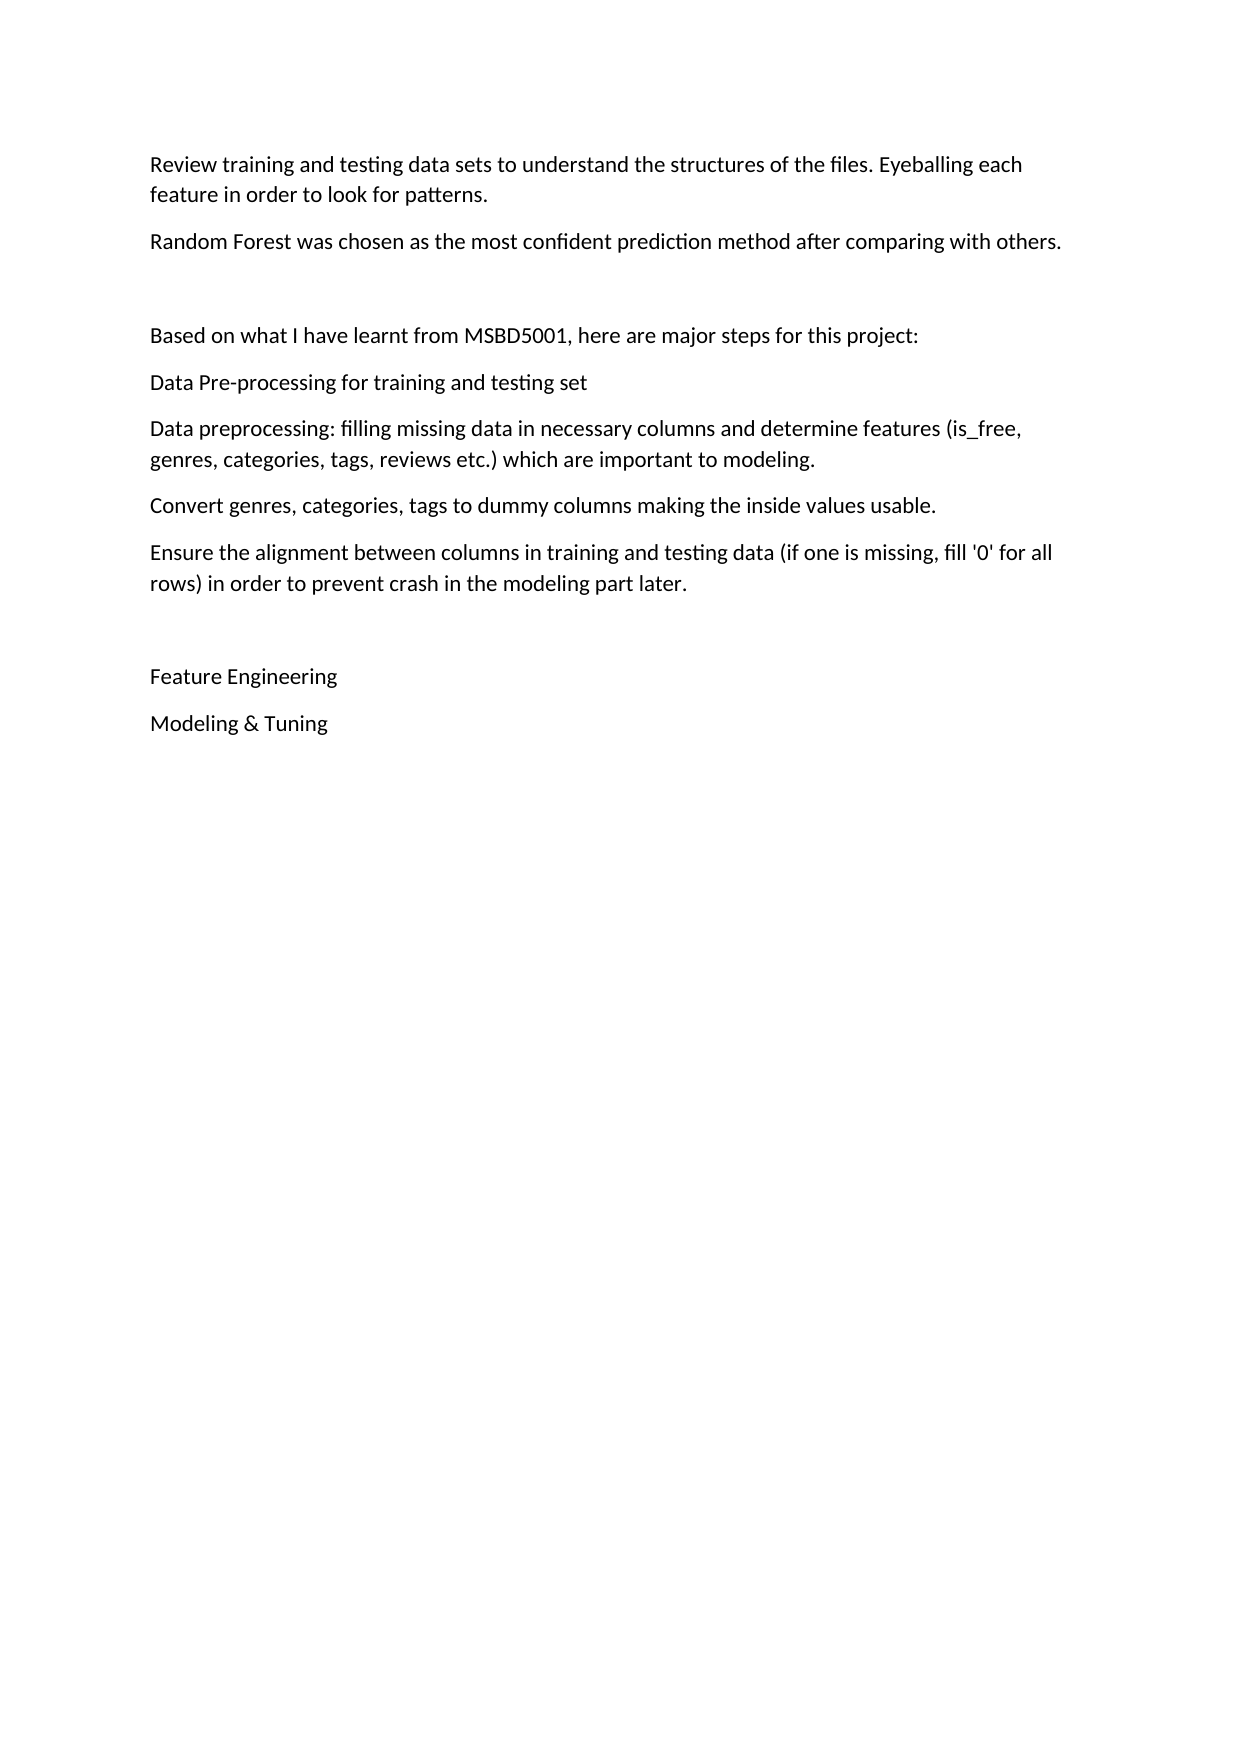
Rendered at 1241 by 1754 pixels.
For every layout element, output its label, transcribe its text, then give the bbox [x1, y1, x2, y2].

text Feature Engineering [150, 662, 1090, 691]
text Based on what I have learnt from MSBD5001, here are major steps for this project: [150, 321, 1090, 349]
text Data Pre-processing for training and testing set [150, 368, 1090, 396]
text Data preprocessing: filling missing data in necessary columns and determine features (is_free, genres, categories, tags, reviews etc.) which are important to modeling. [150, 414, 1090, 473]
text Review training and testing data sets to understand the structures of the files. Eyeballing each feature in order to look for patterns. [150, 150, 1090, 208]
text Convert genres, categories, tags to dummy columns making the inside values usable. [150, 492, 1090, 520]
text Modeling & Tuning [150, 709, 1090, 737]
text Random Forest was chosen as the most confident prediction method after comparing with others. [150, 227, 1090, 255]
text Ensure the alignment between columns in training and testing data (if one is missing, fill '0' for all rows) in order to prevent crash in the modeling part later. [150, 538, 1090, 597]
